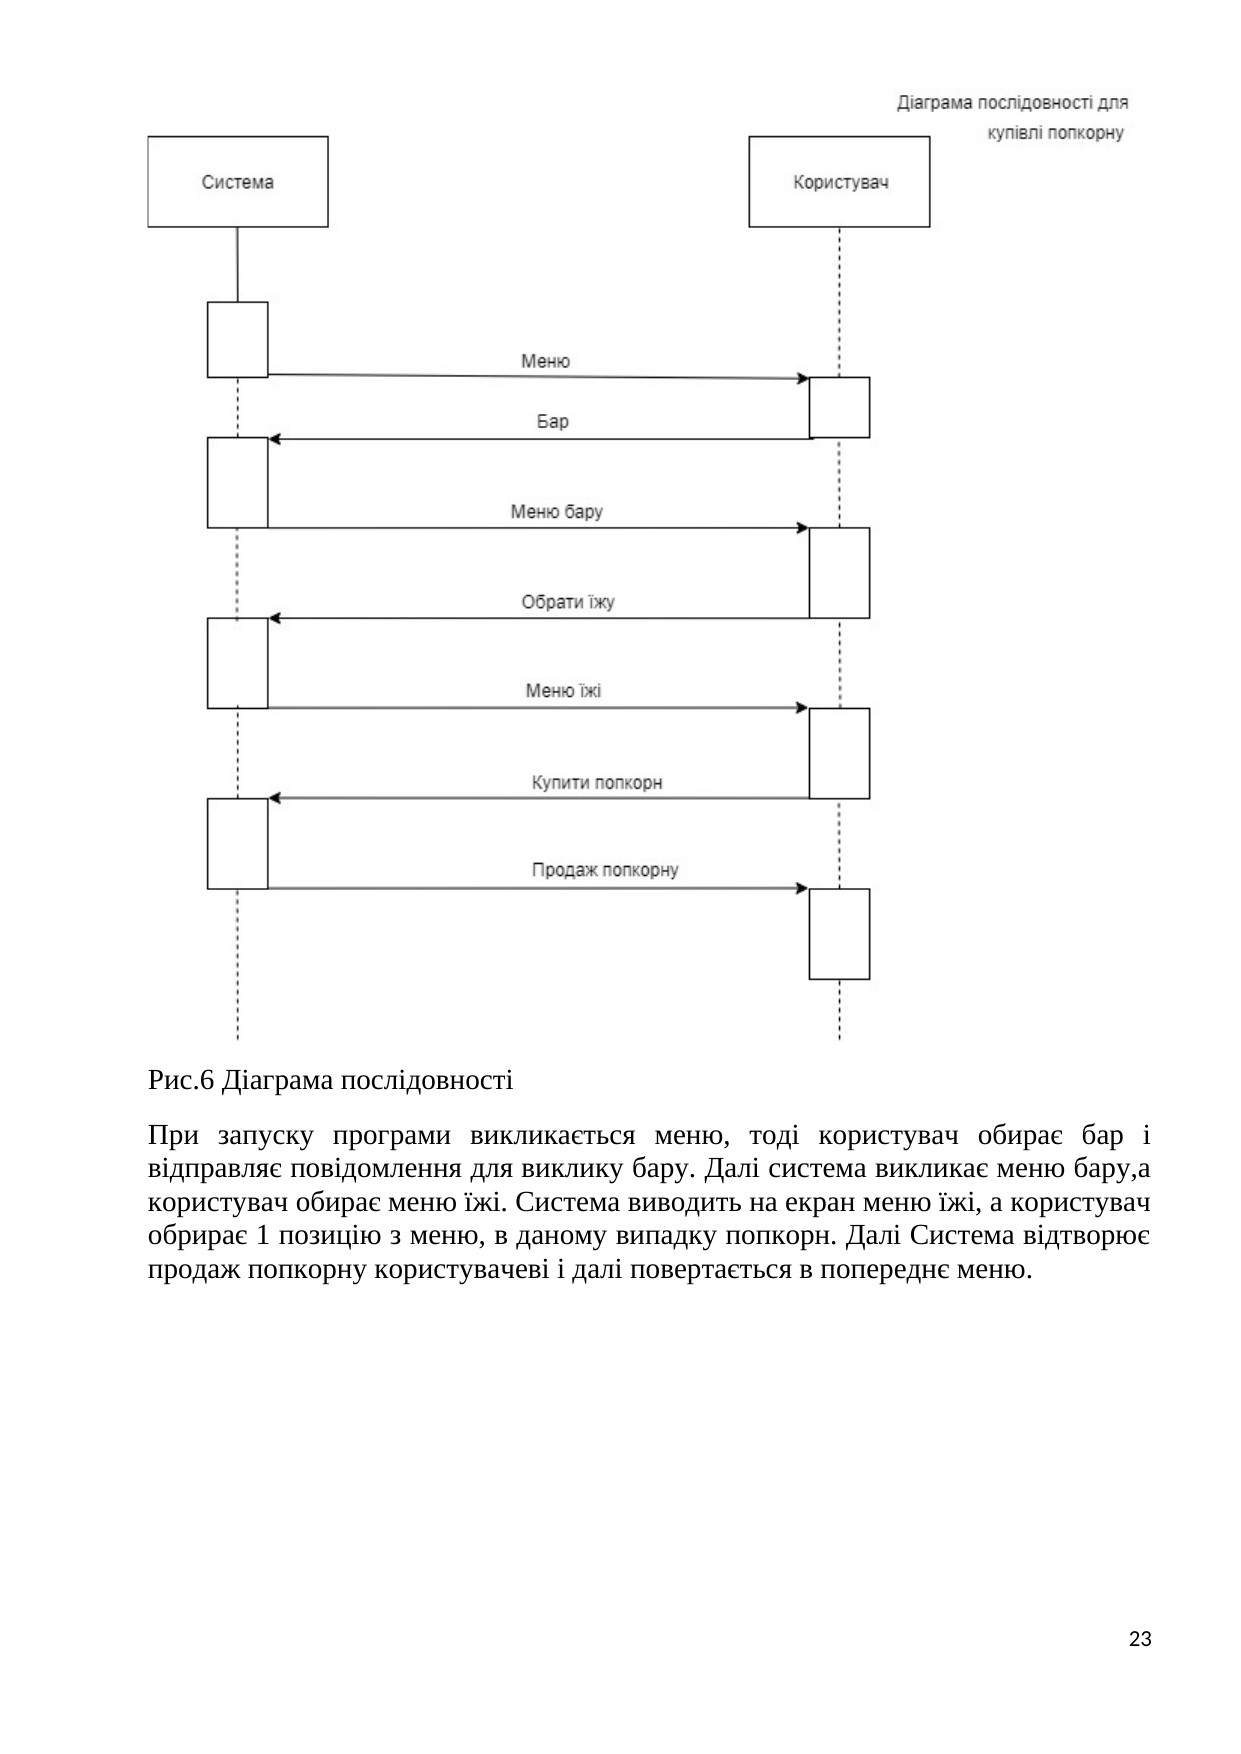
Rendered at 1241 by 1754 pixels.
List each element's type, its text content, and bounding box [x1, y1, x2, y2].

text Рис.6 Діаграма послідовності [148, 1062, 1152, 1096]
picture [147, 88, 1152, 1042]
text При запуску програми викликається меню, тоді користувач обирає бар і відправляє повідомлення для виклику бару. Далі система викликає меню бару,а користувач обирає меню їжі. Система виводить на екран меню їжі, а користувач обрирає 1 позицію з меню, в даному випадку попкорн. Далі Система відтворює продаж попкорну користувачеві і далі повертається в попереднє меню. [148, 1117, 1152, 1284]
